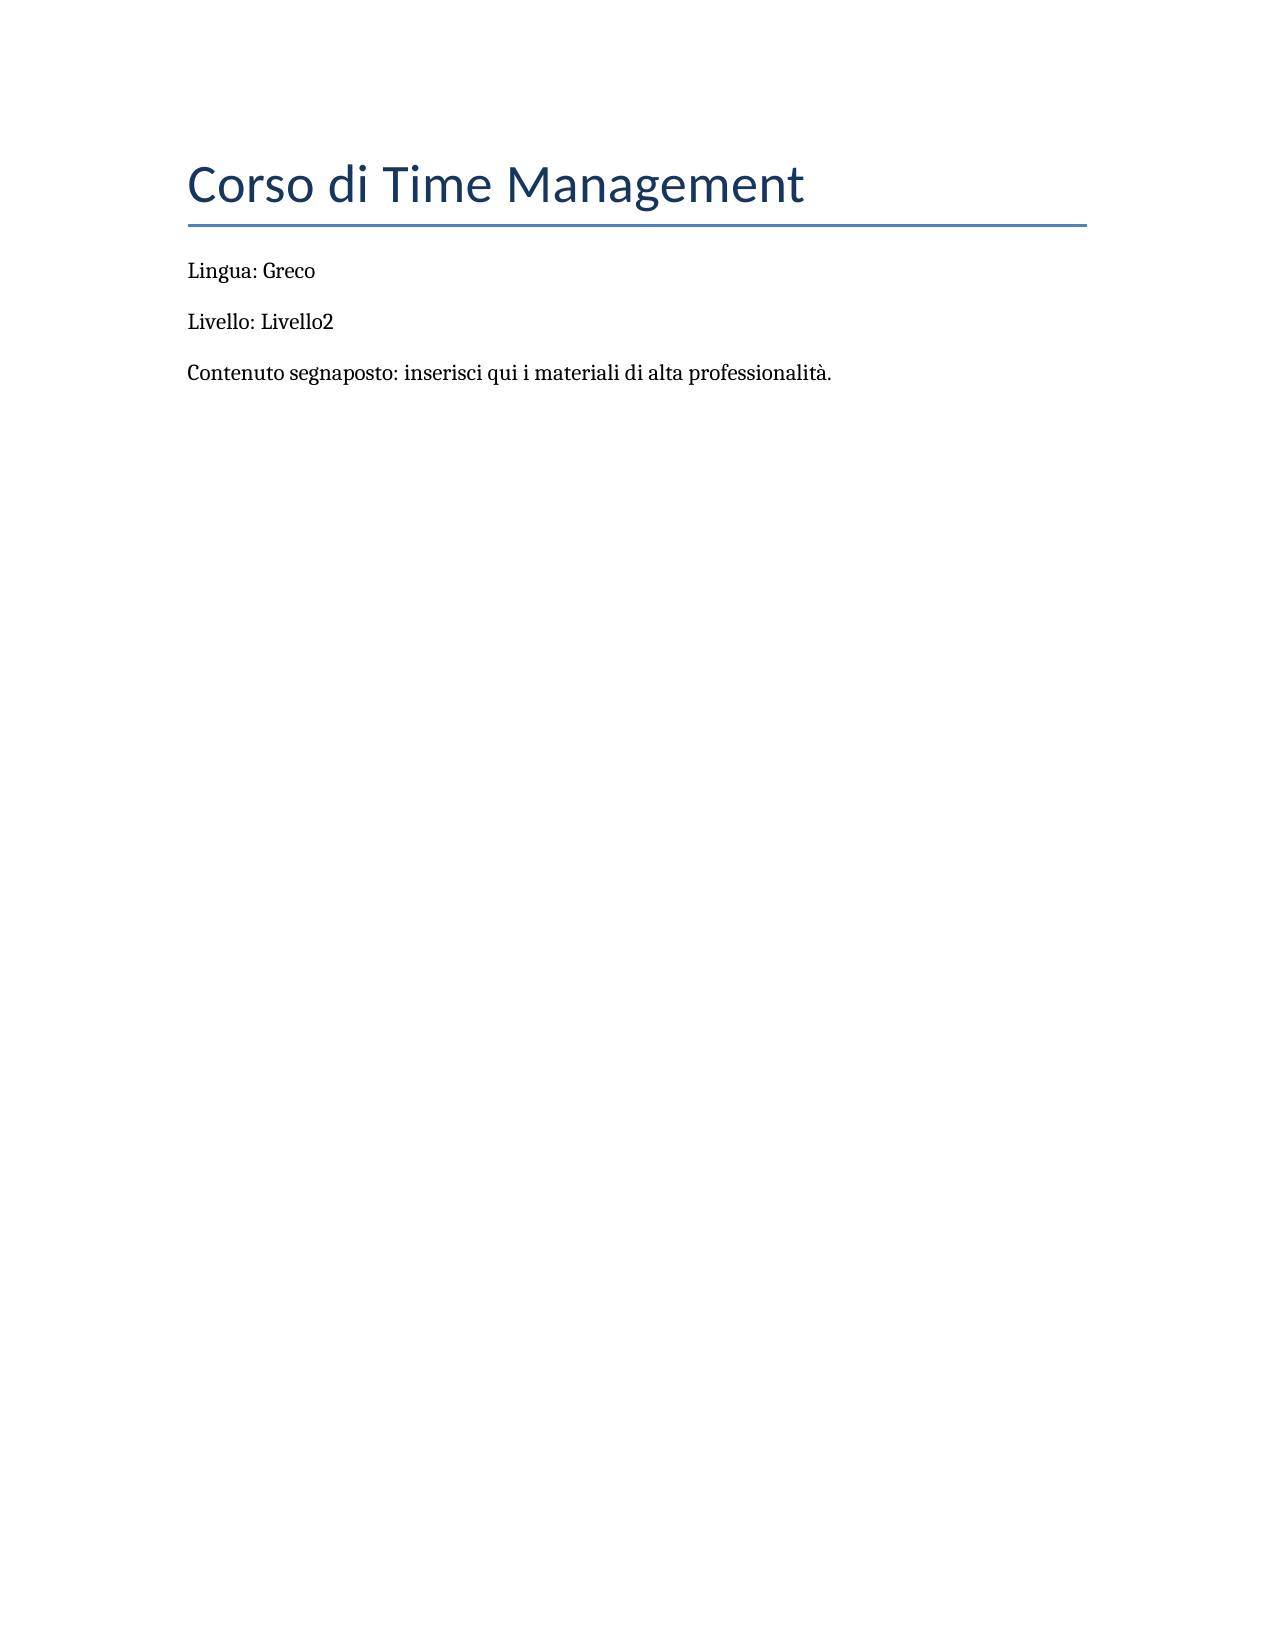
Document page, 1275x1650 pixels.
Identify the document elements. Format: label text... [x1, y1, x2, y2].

text Lingua: Greco [187, 258, 1087, 284]
title Corso di Time Management [187, 150, 1087, 227]
text Contenuto segnaposto: inserisci qui i materiali di alta professionalità. [187, 360, 1087, 386]
text Livello: Livello2 [187, 309, 1087, 335]
